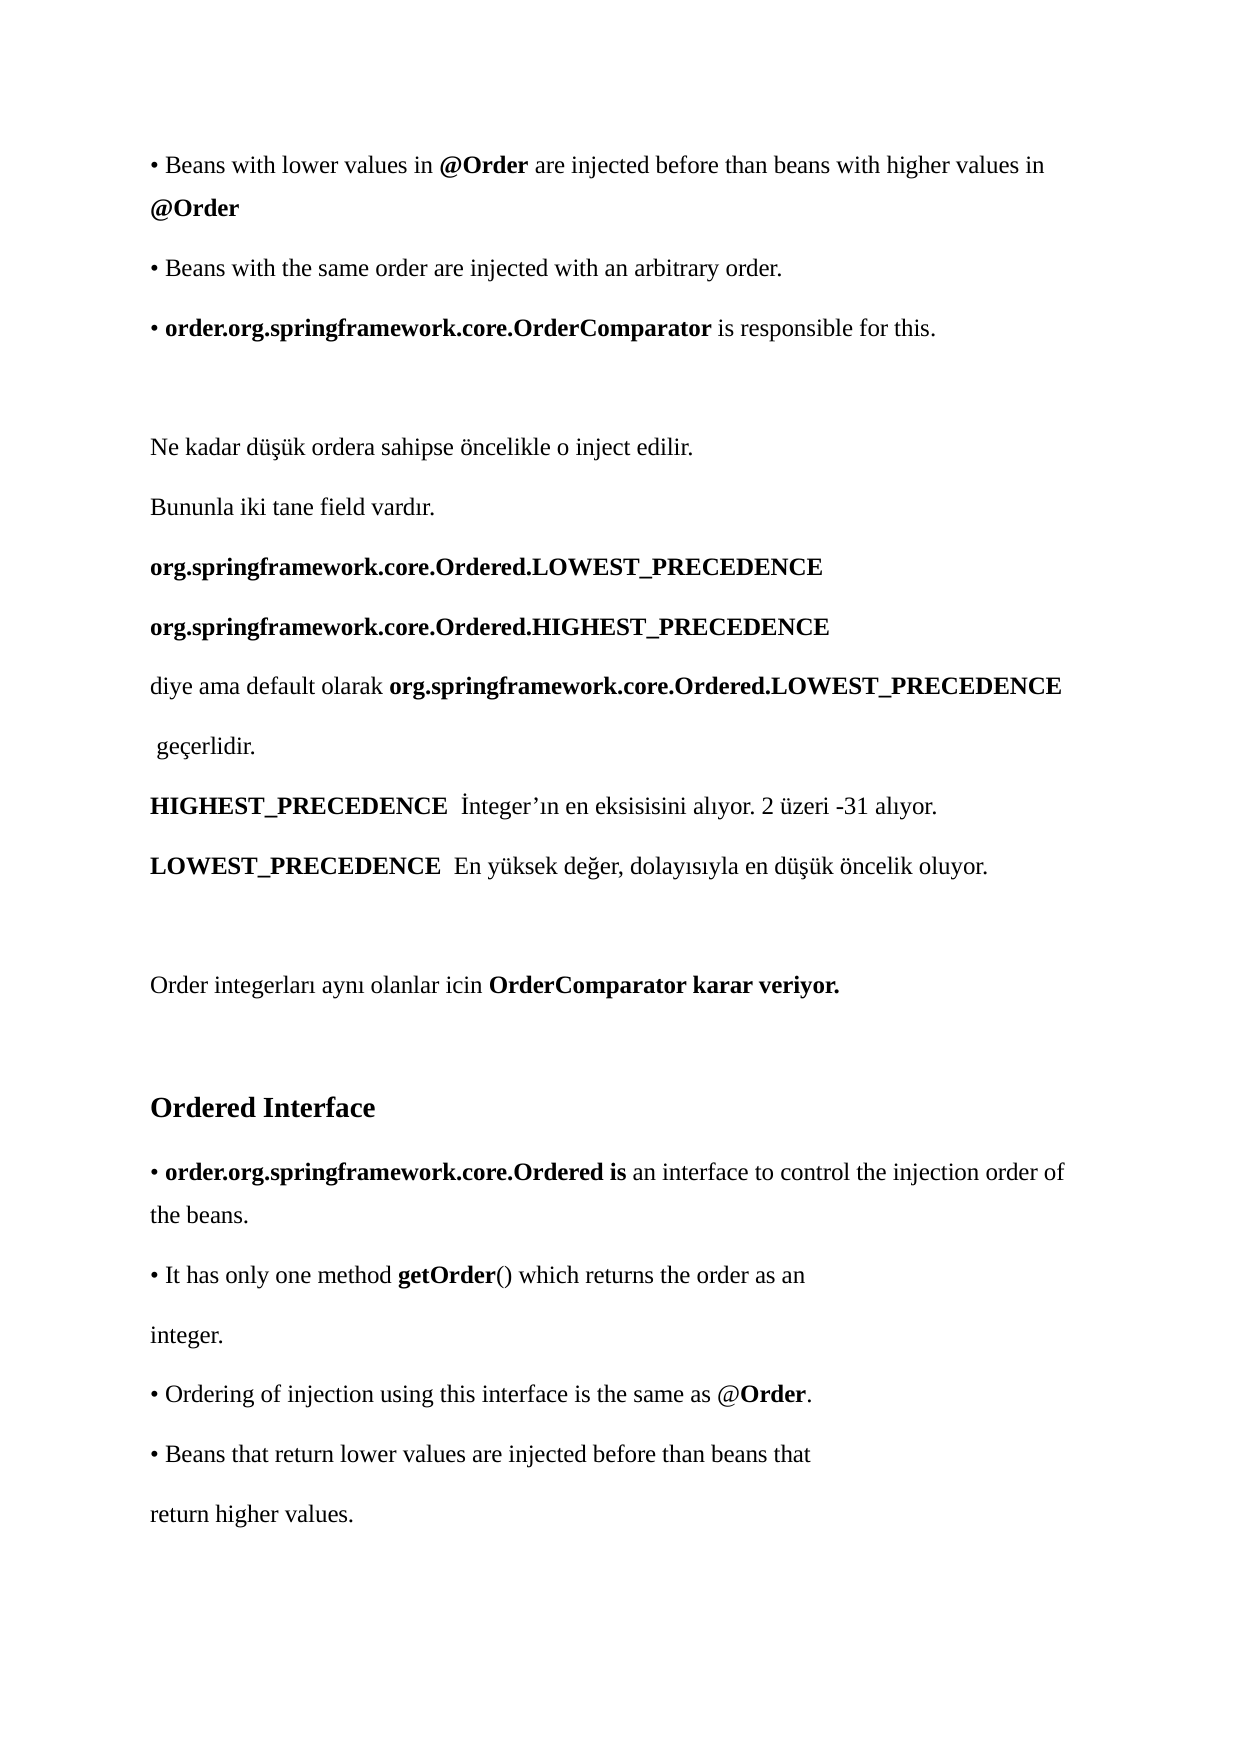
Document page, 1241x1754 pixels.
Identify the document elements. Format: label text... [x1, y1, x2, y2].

text LOWEST_PRECEDENCE En yüksek değer, dolayısıyla en düşük öncelik oluyor. [150, 851, 1090, 879]
text • Beans with the same order are injected with an arbitrary order. [150, 253, 1090, 282]
text • It has only one method getOrder() which returns the order as an [150, 1260, 1090, 1289]
text • Beans that return lower values are injected before than beans that [150, 1439, 1090, 1468]
text diye ama default olarak org.springframework.core.Ordered.LOWEST_PRECEDENCE [150, 671, 1090, 700]
text HIGHEST_PRECEDENCE İnteger’ın en eksisisini alıyor. 2 üzeri -31 alıyor. [150, 791, 1090, 820]
text • order.org.springframework.core.Ordered is an interface to control the injection order of the beans. [150, 1157, 1090, 1229]
text • Ordering of injection using this interface is the same as @Order. [150, 1379, 1090, 1408]
text Ne kadar düşük ordera sahipse öncelikle o inject edilir. [150, 432, 1090, 461]
text geçerlidir. [150, 731, 1090, 760]
text org.springframework.core.Ordered.HIGHEST_PRECEDENCE [150, 612, 1090, 640]
text org.springframework.core.Ordered.LOWEST_PRECEDENCE [150, 552, 1090, 581]
text return higher values. [150, 1499, 1090, 1528]
text Order integerları aynı olanlar icin OrderComparator karar veriyor. [150, 970, 1090, 999]
text • order.org.springframework.core.OrderComparator is responsible for this. [150, 313, 1090, 341]
text integer. [150, 1320, 1090, 1348]
text Bununla iki tane field vardır. [150, 492, 1090, 521]
text Ordered Interface [150, 1090, 1090, 1123]
text • Beans with lower values in @Order are injected before than beans with higher values in @Order [150, 150, 1090, 222]
